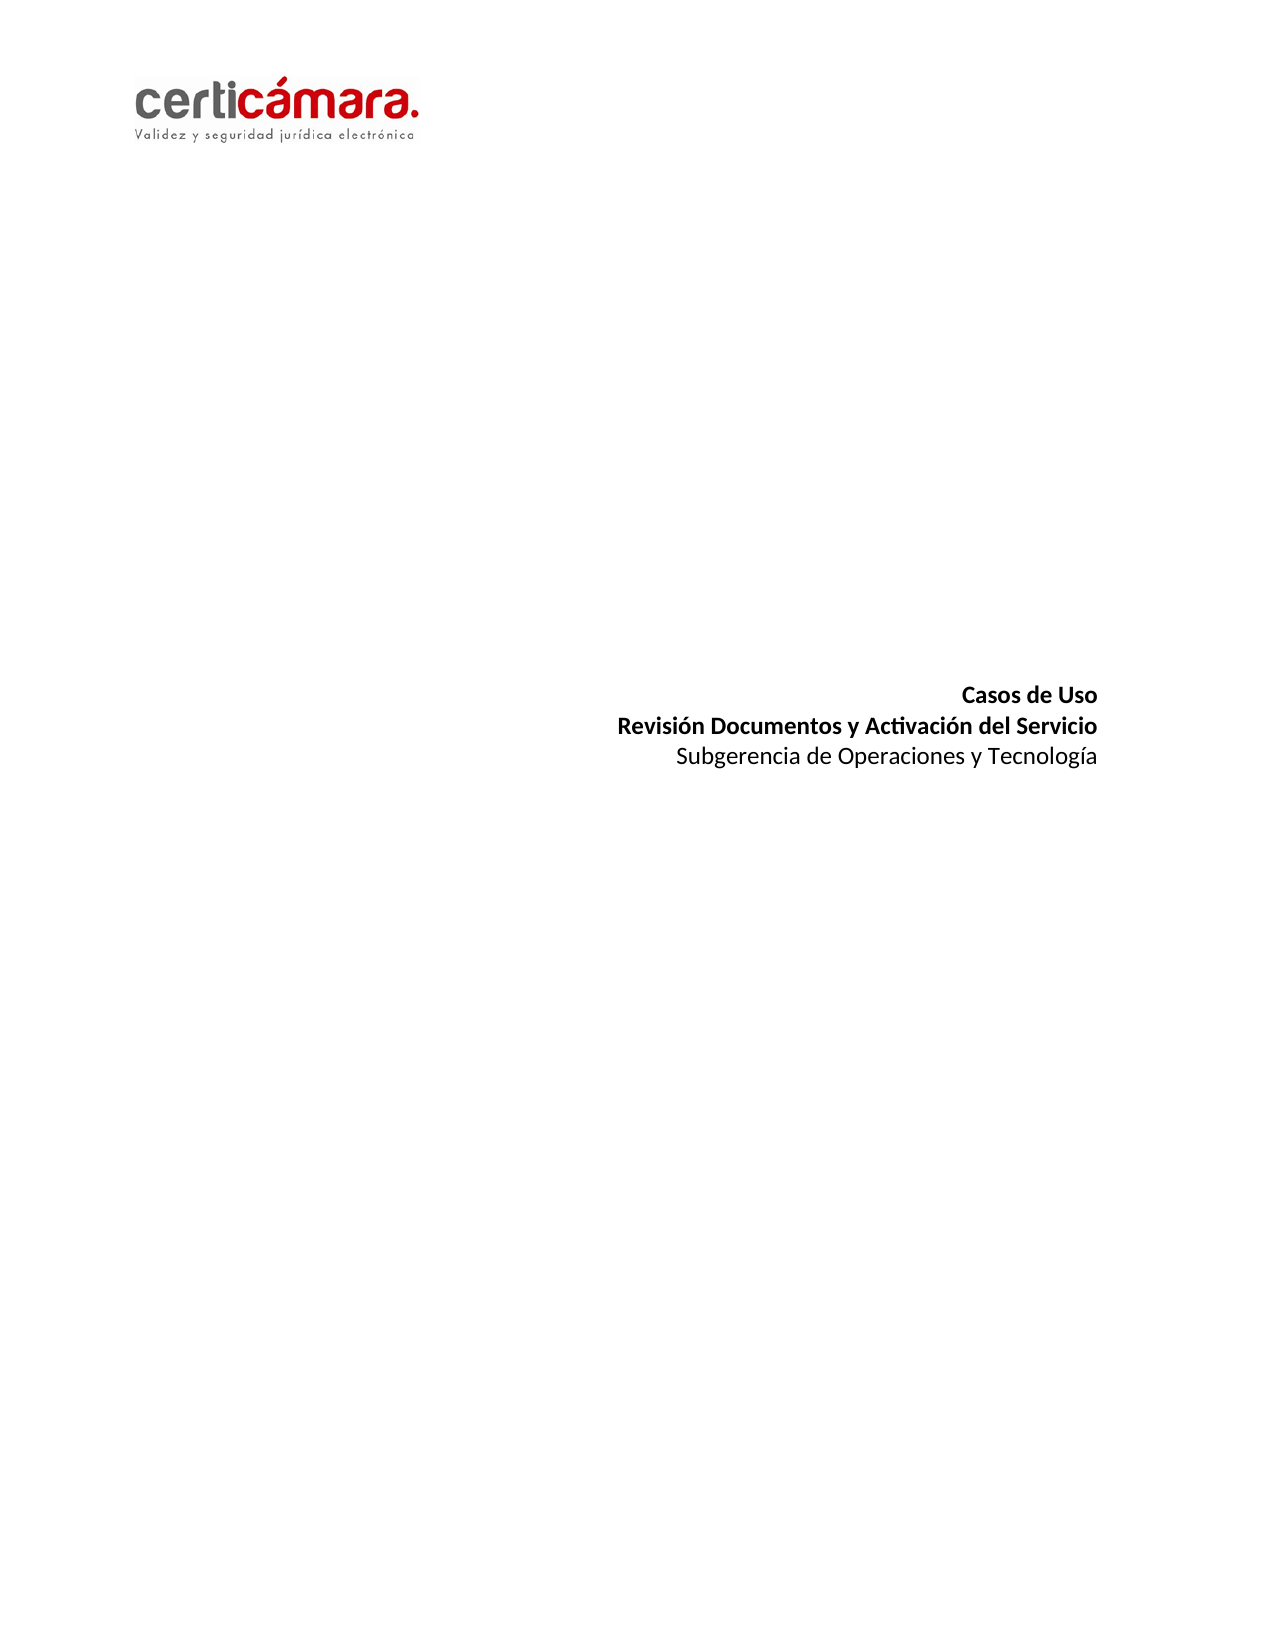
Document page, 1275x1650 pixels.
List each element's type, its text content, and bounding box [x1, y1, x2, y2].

text Revisión Documentos y Activación del Servicio [177, 710, 1098, 740]
text Casos de Uso [177, 679, 1098, 710]
text Subgerencia de Operaciones y Tecnología [177, 740, 1098, 771]
picture [127, 73, 422, 146]
